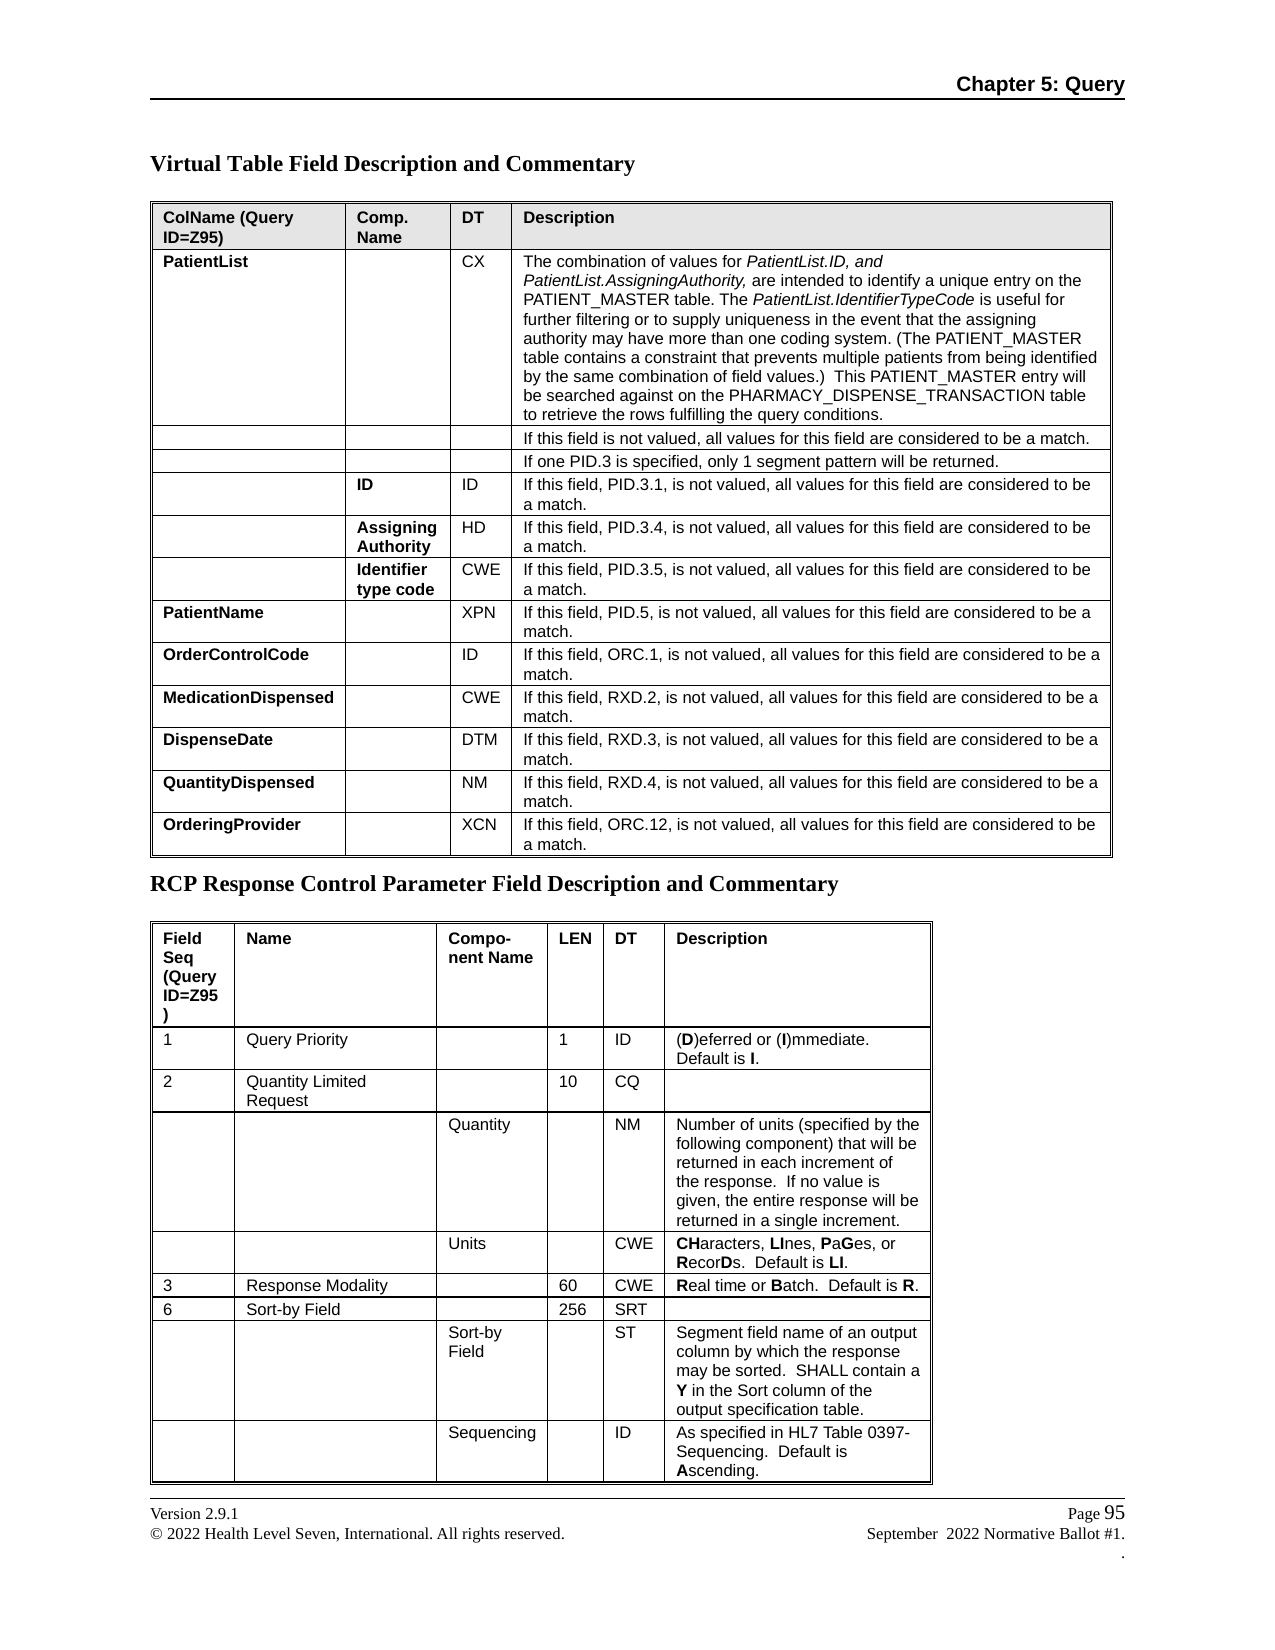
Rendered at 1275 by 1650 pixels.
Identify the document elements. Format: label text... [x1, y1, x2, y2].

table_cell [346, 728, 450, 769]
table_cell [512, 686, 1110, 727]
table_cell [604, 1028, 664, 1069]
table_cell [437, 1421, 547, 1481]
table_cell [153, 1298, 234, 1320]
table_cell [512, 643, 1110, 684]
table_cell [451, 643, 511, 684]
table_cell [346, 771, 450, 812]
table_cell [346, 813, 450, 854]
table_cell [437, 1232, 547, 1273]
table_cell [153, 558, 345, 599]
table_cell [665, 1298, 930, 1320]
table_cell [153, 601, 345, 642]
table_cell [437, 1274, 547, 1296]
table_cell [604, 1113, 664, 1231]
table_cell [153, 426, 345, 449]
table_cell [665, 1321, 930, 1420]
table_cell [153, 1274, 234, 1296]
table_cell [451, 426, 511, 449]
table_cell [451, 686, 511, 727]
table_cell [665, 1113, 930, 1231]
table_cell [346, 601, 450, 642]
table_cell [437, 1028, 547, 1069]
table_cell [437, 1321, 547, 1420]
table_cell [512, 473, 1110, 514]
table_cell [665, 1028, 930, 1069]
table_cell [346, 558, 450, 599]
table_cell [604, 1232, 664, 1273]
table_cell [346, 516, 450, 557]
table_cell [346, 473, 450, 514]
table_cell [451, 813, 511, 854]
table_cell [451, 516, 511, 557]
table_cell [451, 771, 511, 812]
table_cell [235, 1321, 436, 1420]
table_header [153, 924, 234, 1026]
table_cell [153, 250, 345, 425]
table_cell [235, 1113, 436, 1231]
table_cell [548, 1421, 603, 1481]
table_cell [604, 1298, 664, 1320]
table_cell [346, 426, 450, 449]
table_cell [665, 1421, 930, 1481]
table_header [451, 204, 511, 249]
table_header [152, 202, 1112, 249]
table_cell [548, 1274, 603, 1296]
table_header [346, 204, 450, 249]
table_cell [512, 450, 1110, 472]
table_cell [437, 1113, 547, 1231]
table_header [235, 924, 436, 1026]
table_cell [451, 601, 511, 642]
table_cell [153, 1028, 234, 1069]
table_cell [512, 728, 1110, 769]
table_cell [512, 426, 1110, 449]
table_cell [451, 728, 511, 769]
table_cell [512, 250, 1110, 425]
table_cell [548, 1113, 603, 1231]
text RCP Response Control Parameter Field Description and Commentary [150, 870, 1125, 897]
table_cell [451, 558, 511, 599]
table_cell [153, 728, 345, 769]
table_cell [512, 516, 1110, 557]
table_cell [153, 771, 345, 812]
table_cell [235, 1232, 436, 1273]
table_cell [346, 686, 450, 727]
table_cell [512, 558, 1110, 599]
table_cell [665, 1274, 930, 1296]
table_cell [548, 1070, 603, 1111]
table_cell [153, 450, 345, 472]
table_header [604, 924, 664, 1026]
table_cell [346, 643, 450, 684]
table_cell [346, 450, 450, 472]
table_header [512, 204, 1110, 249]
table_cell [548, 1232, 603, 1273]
text Virtual Table Field Description and Commentary [150, 150, 1125, 176]
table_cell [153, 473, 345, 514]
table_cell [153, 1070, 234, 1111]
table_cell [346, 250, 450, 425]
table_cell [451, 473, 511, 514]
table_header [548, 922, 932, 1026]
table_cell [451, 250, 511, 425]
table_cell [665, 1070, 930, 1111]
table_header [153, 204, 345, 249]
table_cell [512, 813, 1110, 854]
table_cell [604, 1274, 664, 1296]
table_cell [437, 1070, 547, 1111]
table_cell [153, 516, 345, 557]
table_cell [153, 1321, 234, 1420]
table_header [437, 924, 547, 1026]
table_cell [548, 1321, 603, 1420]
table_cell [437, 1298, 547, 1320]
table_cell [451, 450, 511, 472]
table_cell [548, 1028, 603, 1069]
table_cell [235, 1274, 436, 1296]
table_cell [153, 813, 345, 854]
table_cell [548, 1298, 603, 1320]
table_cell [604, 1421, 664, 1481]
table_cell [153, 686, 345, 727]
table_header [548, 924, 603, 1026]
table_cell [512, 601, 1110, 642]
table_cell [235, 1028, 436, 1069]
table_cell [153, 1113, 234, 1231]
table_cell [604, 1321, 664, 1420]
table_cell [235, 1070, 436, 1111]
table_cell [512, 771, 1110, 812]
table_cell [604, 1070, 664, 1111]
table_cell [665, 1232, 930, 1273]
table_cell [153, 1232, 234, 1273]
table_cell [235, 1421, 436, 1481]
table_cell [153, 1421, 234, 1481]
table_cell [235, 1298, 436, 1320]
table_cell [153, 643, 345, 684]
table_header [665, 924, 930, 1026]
